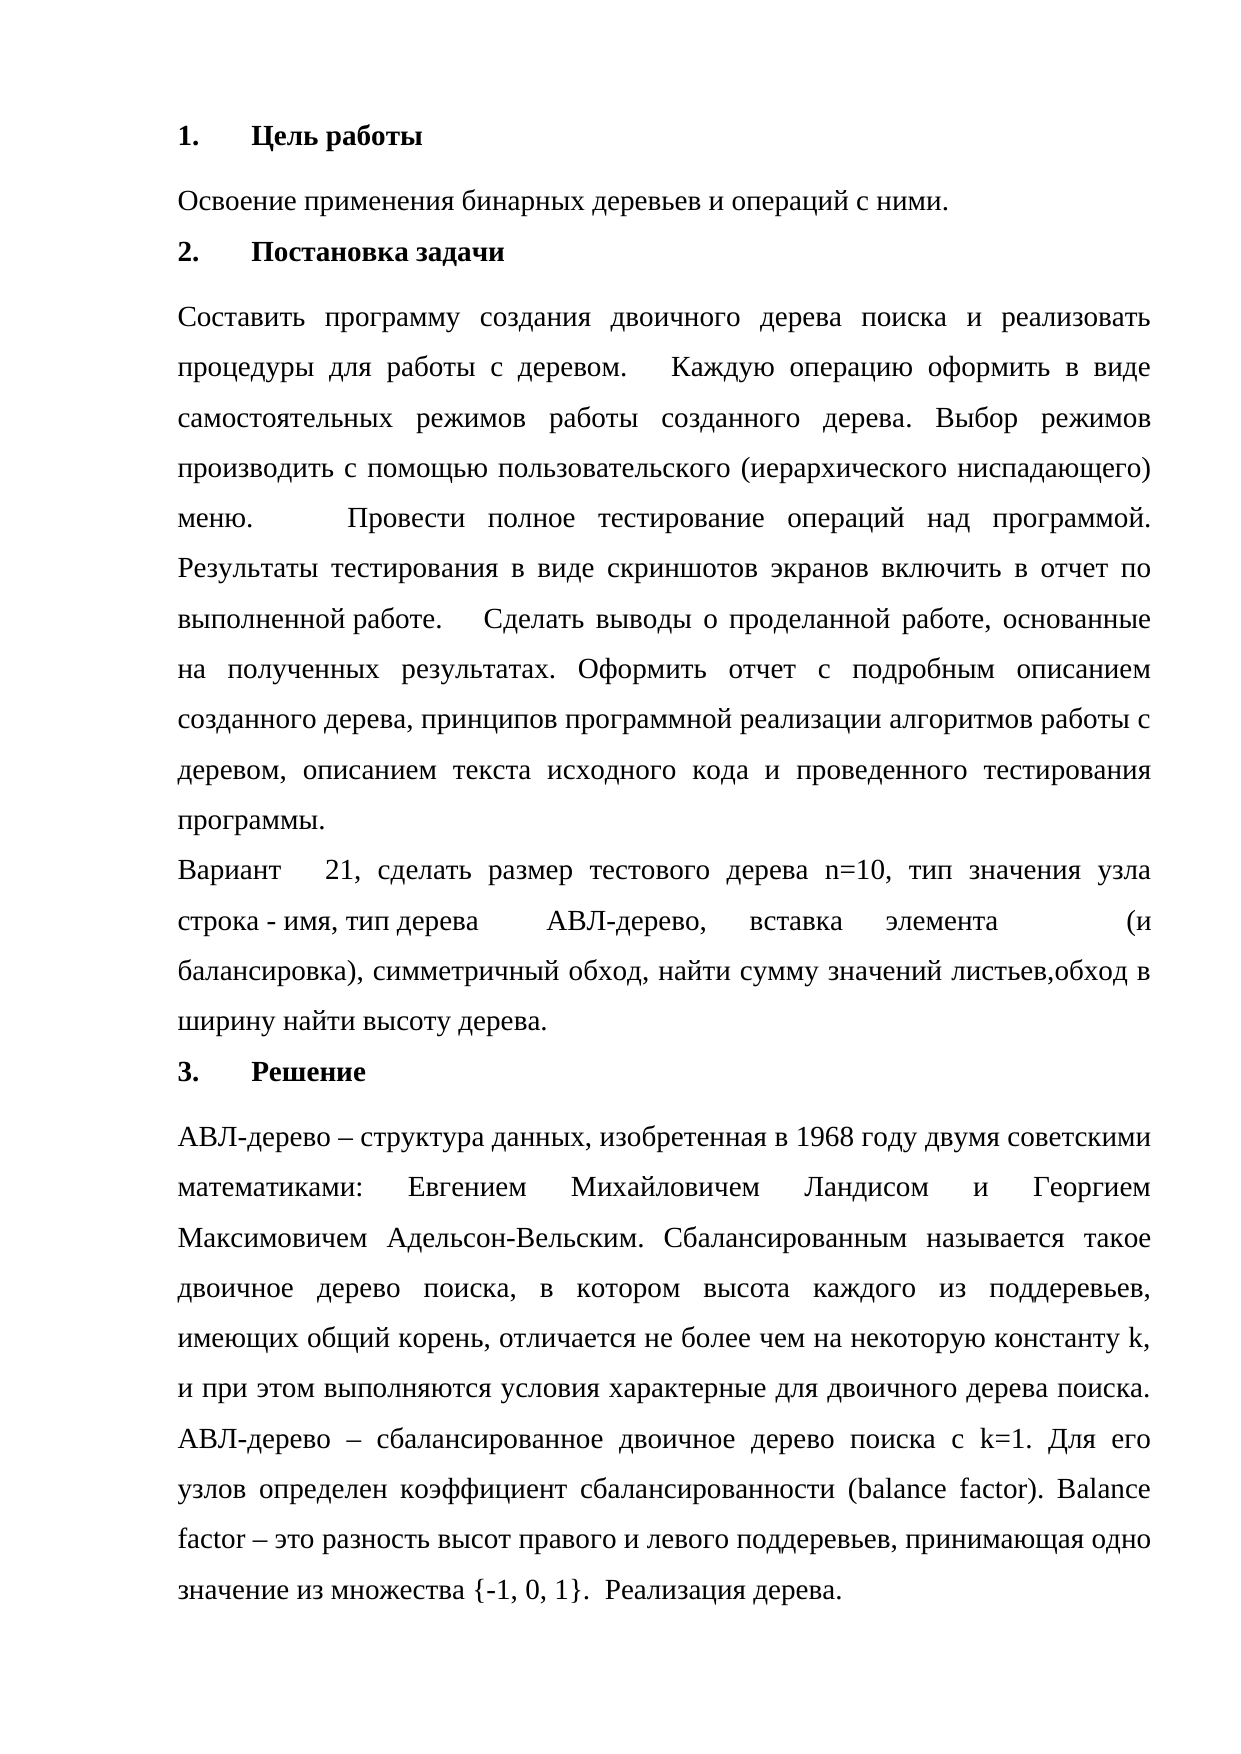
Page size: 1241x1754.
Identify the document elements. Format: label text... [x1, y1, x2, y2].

text Составить программу создания двоичного дерева поиска и реализовать процедуры для работы с деревом. Каждую операцию оформить в виде самостоятельных режимов работы созданного дерева. Выбор режимов производить с помощью пользовательского (иерархического ниспадающего) меню. Провести полное тестирование операций над программой. Результаты тестирования в виде скриншотов экранов включить в отчет по выполненной работе. Сделать выводы о проделанной работе, основанные на полученных результатах. Оформить отчет с подробным описанием созданного дерева, принципов программной реализации алгоритмов работы с деревом, описанием текста исходного кода и проведенного тестирования программы. [177, 299, 1152, 836]
subtitle Решение [177, 1054, 1152, 1087]
text АВЛ-дерево – структура данных, изобретенная в 1968 году двумя советскими математиками: Евгением Михайловичем Ландисом и Георгием Максимовичем Адельсон-Вельским. Сбалансированным называется такое двоичное дерево поиска, в котором высота каждого из поддеревьев, имеющих общий корень, отличается не более чем на некоторую константу k, и при этом выполняются условия характерные для двоичного дерева поиска. АВЛ-дерево – сбалансированное двоичное дерево поиска с k=1. Для его узлов определен коэффициент сбалансированности (balance factor). Balance factor – это разность высот правого и левого поддеревьев, принимающая одно значение из множества {-1, 0, 1}. Реализация дерева. [177, 1119, 1152, 1605]
subtitle Цель работы [177, 118, 1152, 152]
text Освоение применения бинарных деревьев и операций с ними. [177, 183, 1152, 217]
text Вариант 21, сделать размер тестового дерева n=10, тип значения узла строка - имя, тип дерева АВЛ-дерево, вставка элемента (и балансировка), симметричный обход, найти сумму значений листьев,обход в ширину найти высоту дерева. [177, 852, 1152, 1037]
subtitle Постановка задачи [177, 234, 1152, 267]
